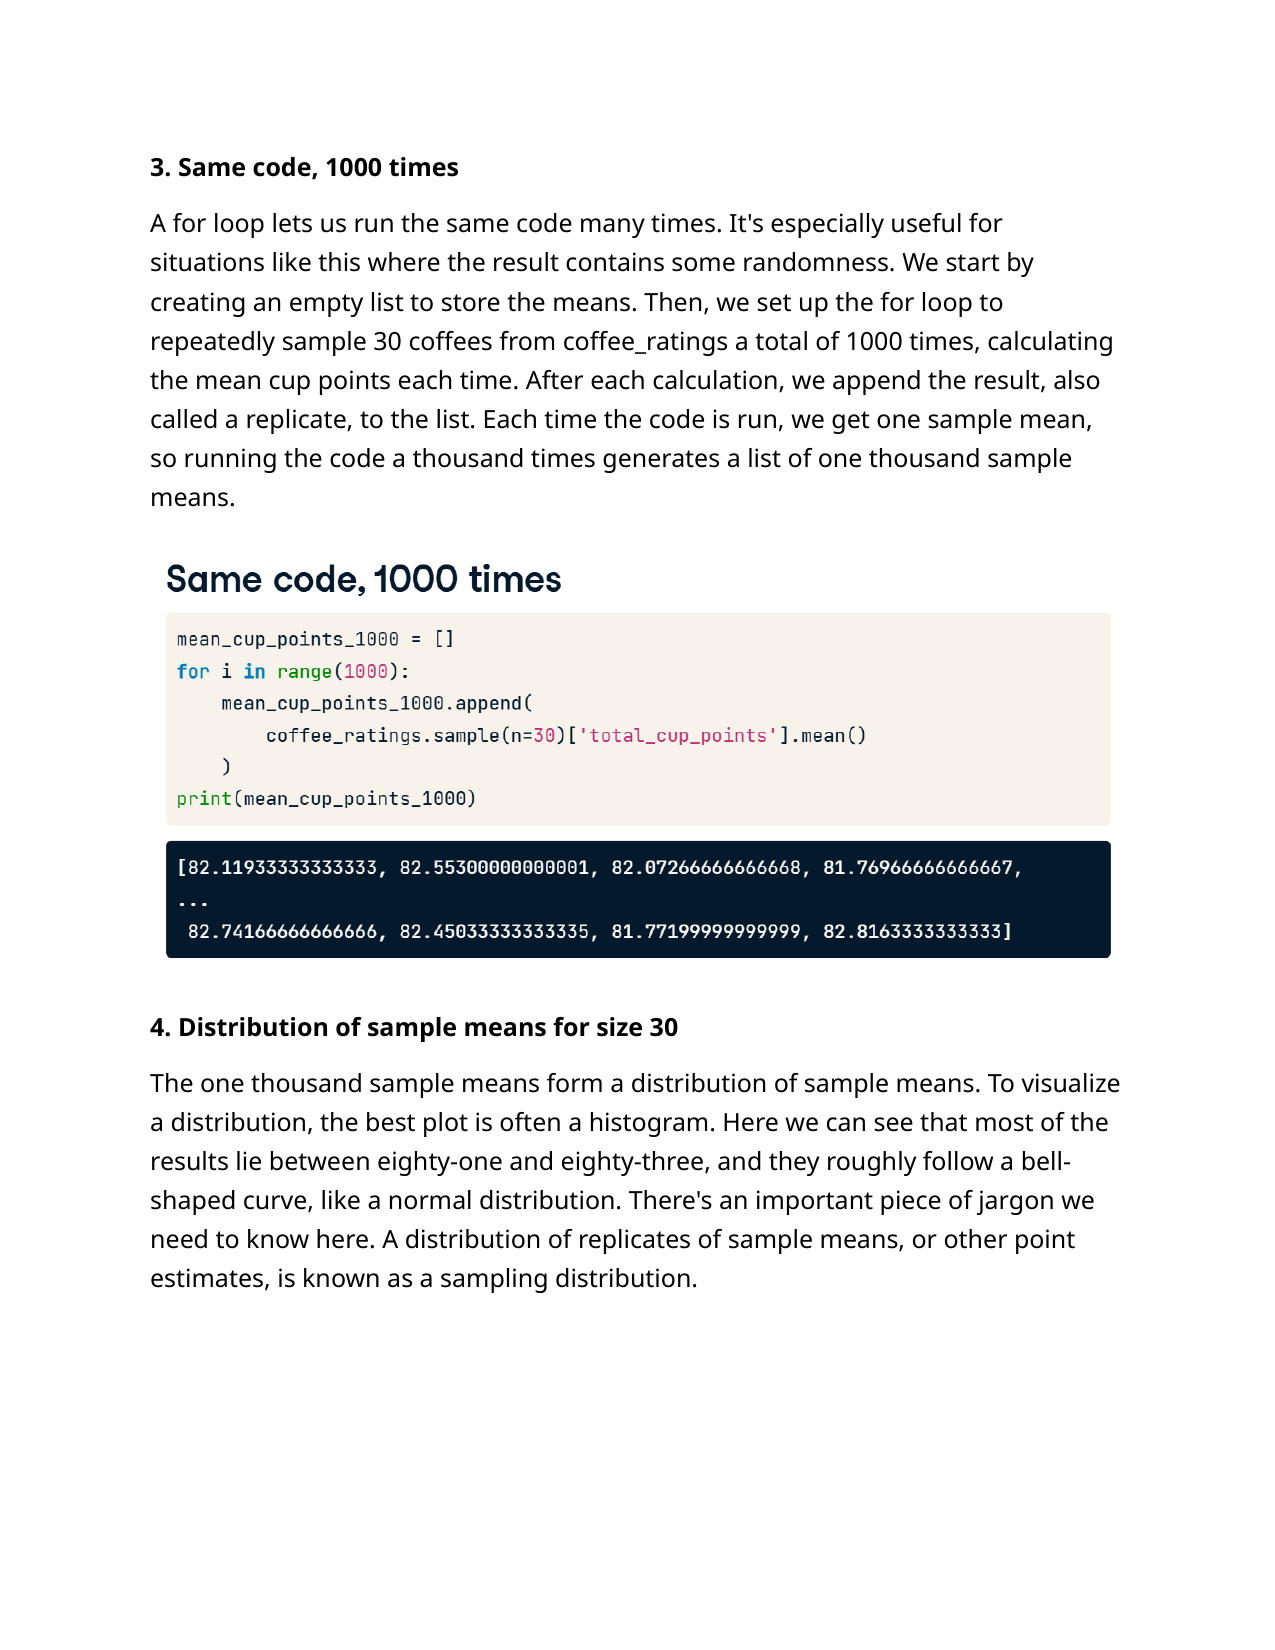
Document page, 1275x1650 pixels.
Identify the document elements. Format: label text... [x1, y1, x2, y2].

picture [150, 535, 1125, 988]
text 4. Distribution of sample means for size 30 [150, 1009, 1125, 1043]
text A for loop lets us run the same code many times. It's especially useful for situations like this where the result contains some randomness. We start by creating an empty list to store the means. Then, we set up the for loop to repeatedly sample 30 coffees from coffee_ratings a total of 1000 times, calculating the mean cup points each time. After each calculation, we append the result, also called a replicate, to the list. Each time the code is run, we get one sample mean, so running the code a thousand times generates a list of one thousand sample means. [150, 206, 1125, 514]
text 3. Same code, 1000 times [150, 150, 1125, 184]
text The one thousand sample means form a distribution of sample means. To visualize a distribution, the best plot is often a histogram. Here we can see that most of the results lie between eighty-one and eighty-three, and they roughly follow a bell-shaped curve, like a normal distribution. There's an important piece of jargon we need to know here. A distribution of replicates of sample means, or other point estimates, is known as a sampling distribution. [150, 1065, 1125, 1295]
